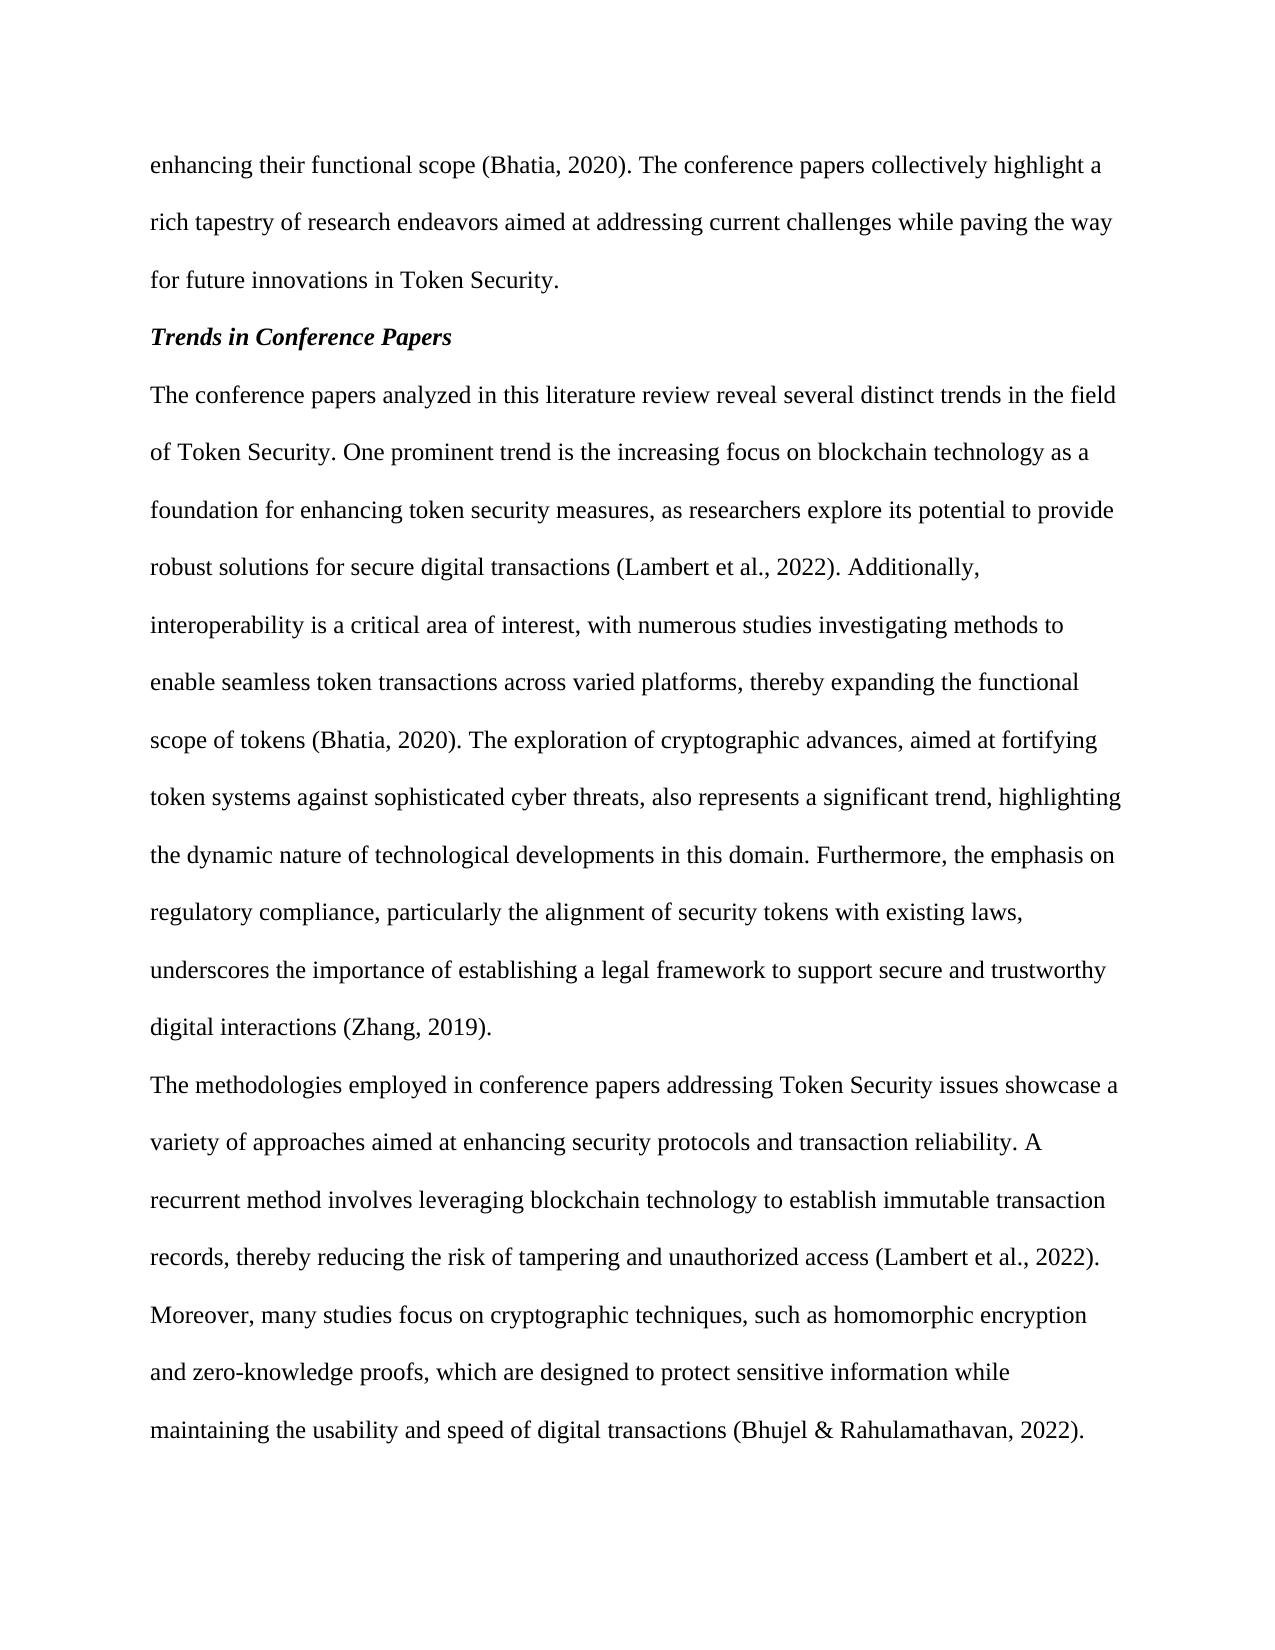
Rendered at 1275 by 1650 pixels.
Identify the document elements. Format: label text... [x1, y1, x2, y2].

subtitle Trends in Conference Papers [150, 322, 1125, 351]
text The conference papers analyzed in this literature review reveal several distinct trends in the field of Token Security. One prominent trend is the increasing focus on blockchain technology as a foundation for enhancing token security measures, as researchers explore its potential to provide robust solutions for secure digital transactions (Lambert et al., 2022). Additionally, interoperability is a critical area of interest, with numerous studies investigating methods to enable seamless token transactions across varied platforms, thereby expanding the functional scope of tokens (Bhatia, 2020). The exploration of cryptographic advances, aimed at fortifying token systems against sophisticated cyber threats, also represents a significant trend, highlighting the dynamic nature of technological developments in this domain. Furthermore, the emphasis on regulatory compliance, particularly the alignment of security tokens with existing laws, underscores the importance of establishing a legal framework to support secure and trustworthy digital interactions (Zhang, 2019). [150, 380, 1125, 1041]
